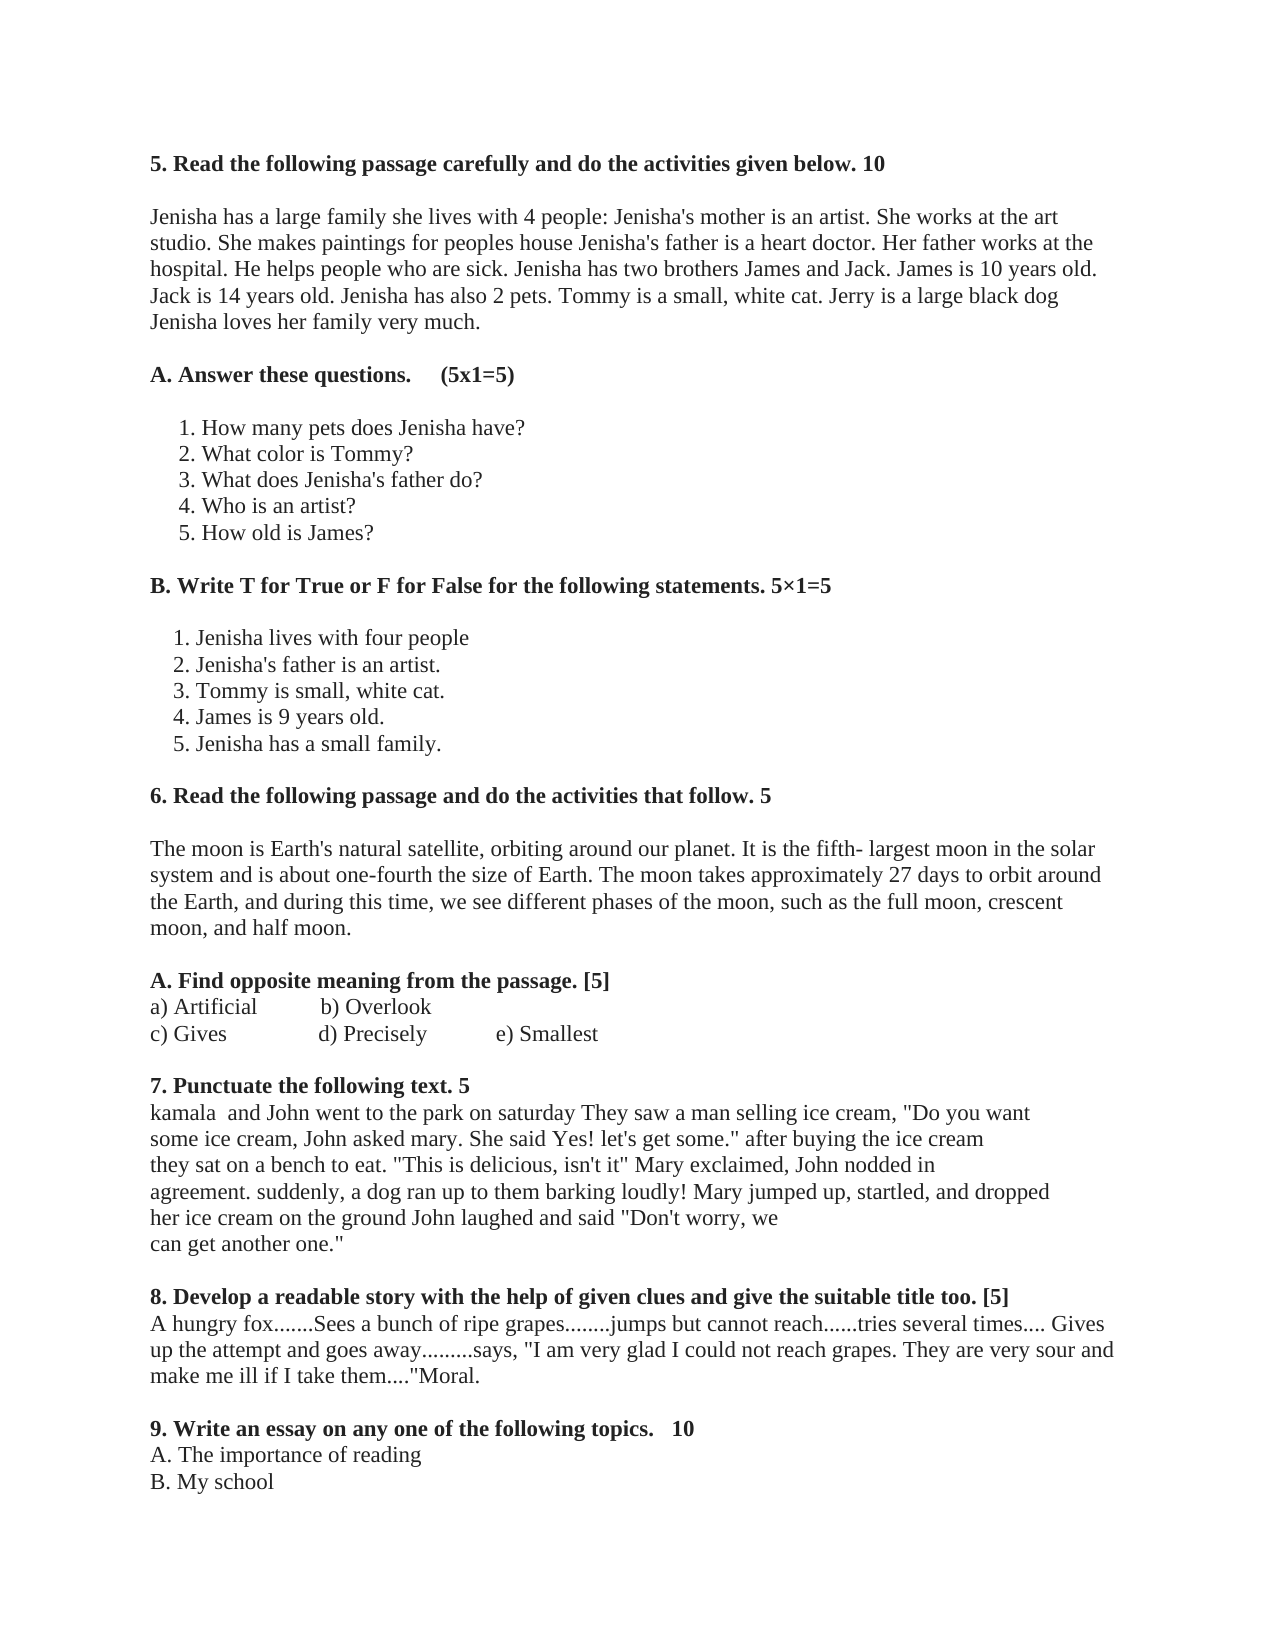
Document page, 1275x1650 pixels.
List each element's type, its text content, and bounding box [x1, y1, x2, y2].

text 3. Tommy is small, white cat. [150, 677, 1125, 703]
text her ice cream on the ground John laughed and said "Don't worry, we [150, 1204, 1125, 1231]
text 6. Read the following passage and do the activities that follow. 5 [150, 782, 1125, 809]
text A. Answer these questions. (5x1=5) [150, 361, 1125, 387]
text 4. Who is an artist? [150, 493, 1125, 519]
text c) Gives d) Precisely e) Smallest [150, 1020, 1125, 1046]
text agreement. suddenly, a dog ran up to them barking loudly! Mary jumped up, startled, and dropped [150, 1178, 1125, 1204]
text some ice cream, John asked mary. She said Yes! let's get some." after buying the ice cream [150, 1125, 1125, 1151]
text 1. Jenisha lives with four people [150, 624, 1125, 651]
text The moon is Earth's natural satellite, orbiting around our planet. It is the fifth- largest moon in the solar system and is about one-fourth the size of Earth. The moon takes approximately 27 days to orbit around the Earth, and during this time, we see different phases of the moon, such as the full moon, crescent moon, and half moon. [150, 835, 1125, 941]
text A. The importance of reading [150, 1441, 1125, 1468]
text 9. Write an essay on any one of the following topics. 10 [150, 1415, 1125, 1441]
text can get another one." [150, 1231, 1125, 1257]
text Jenisha has a large family she lives with 4 people: Jenisha's mother is an artist. She works at the art studio. She makes paintings for peoples house Jenisha's father is a heart doctor. Her father works at the hospital. He helps people who are sick. Jenisha has two brothers James and Jack. James is 10 years old. Jack is 14 years old. Jenisha has also 2 pets. Tommy is a small, white cat. Jerry is a large black dog Jenisha loves her family very much. [150, 203, 1125, 334]
text they sat on a bench to eat. "This is delicious, isn't it" Mary exclaimed, John nodded in [150, 1151, 1125, 1178]
text kamala and John went to the park on saturday They saw a man selling ice cream, "Do you want [150, 1099, 1125, 1125]
text 8. Develop a readable story with the help of given clues and give the suitable title too. [5] [150, 1283, 1125, 1309]
text 2. Jenisha's father is an artist. [150, 651, 1125, 677]
text 7. Punctuate the following text. 5 [150, 1072, 1125, 1099]
text 3. What does Jenisha's father do? [150, 466, 1125, 493]
text A. Find opposite meaning from the passage. [5] [150, 967, 1125, 993]
text 2. What color is Tommy? [150, 440, 1125, 466]
text A hungry fox.......Sees a bunch of ripe grapes........jumps but cannot reach......tries several times.... Gives up the attempt and goes away.........says, "I am very glad I could not reach grapes. They are very sour and make me ill if I take them...."Moral. [150, 1309, 1125, 1389]
text 5. How old is James? [150, 519, 1125, 545]
text B. Write T for True or F for False for the following statements. 5×1=5 [150, 572, 1125, 598]
text B. My school [150, 1468, 1125, 1494]
text 4. James is 9 years old. [150, 703, 1125, 730]
text 5. Jenisha has a small family. [150, 730, 1125, 756]
text 1. How many pets does Jenisha have? [150, 413, 1125, 440]
text a) Artificial b) Overlook [150, 993, 1125, 1020]
text 5. Read the following passage carefully and do the activities given below. 10 [150, 150, 1125, 176]
